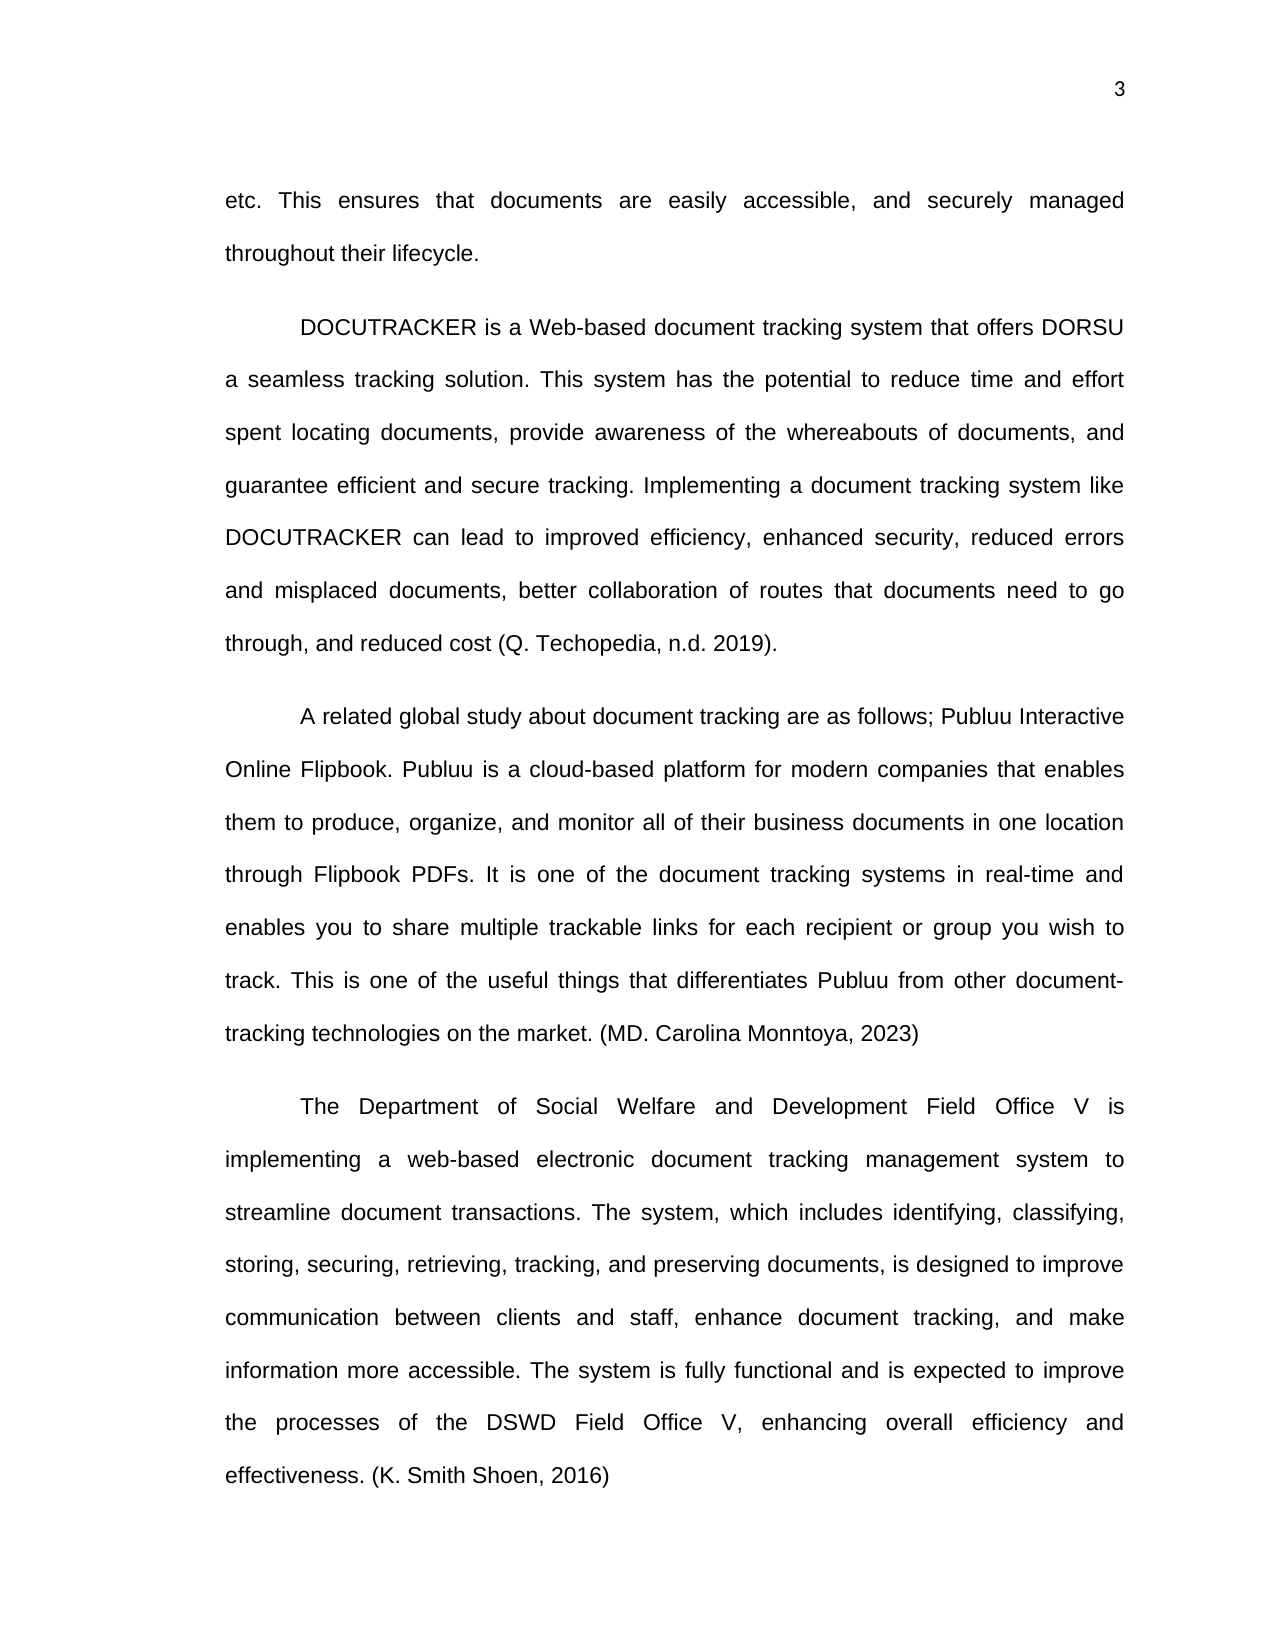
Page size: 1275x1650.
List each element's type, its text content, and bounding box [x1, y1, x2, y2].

text The Department of Social Welfare and Development Field Office V is implementing a web-based electronic document tracking management system to streamline document transactions. The system, which includes identifying, classifying, storing, securing, retrieving, tracking, and preserving documents, is designed to improve communication between clients and staff, enhance document tracking, and make information more accessible. The system is fully functional and is expected to improve the processes of the DSWD Field Office V, enhancing overall efficiency and effectiveness. (K. Smith Shoen, 2016) [225, 1093, 1125, 1488]
text DOCUTRACKER is a Web-based document tracking system that offers DORSU a seamless tracking solution. This system has the potential to reduce time and effort spent locating documents, provide awareness of the whereabouts of documents, and guarantee efficient and secure tracking. Implementing a document tracking system like DOCUTRACKER can lead to improved efficiency, enhanced security, reduced errors and misplaced documents, better collaboration of routes that documents need to go through, and reduced cost (Q. Techopedia, n.d. 2019). [225, 313, 1125, 656]
text A related global study about document tracking are as follows; Publuu Interactive Online Flipbook. Publuu is a cloud-based platform for modern companies that enables them to produce, organize, and monitor all of their business documents in one location through Flipbook PDFs. It is one of the document tracking systems in real-time and enables you to share multiple trackable links for each recipient or group you wish to track. This is one of the useful things that differentiates Publuu from other document-tracking technologies on the market. (MD. Carolina Monntoya, 2023) [225, 703, 1125, 1046]
